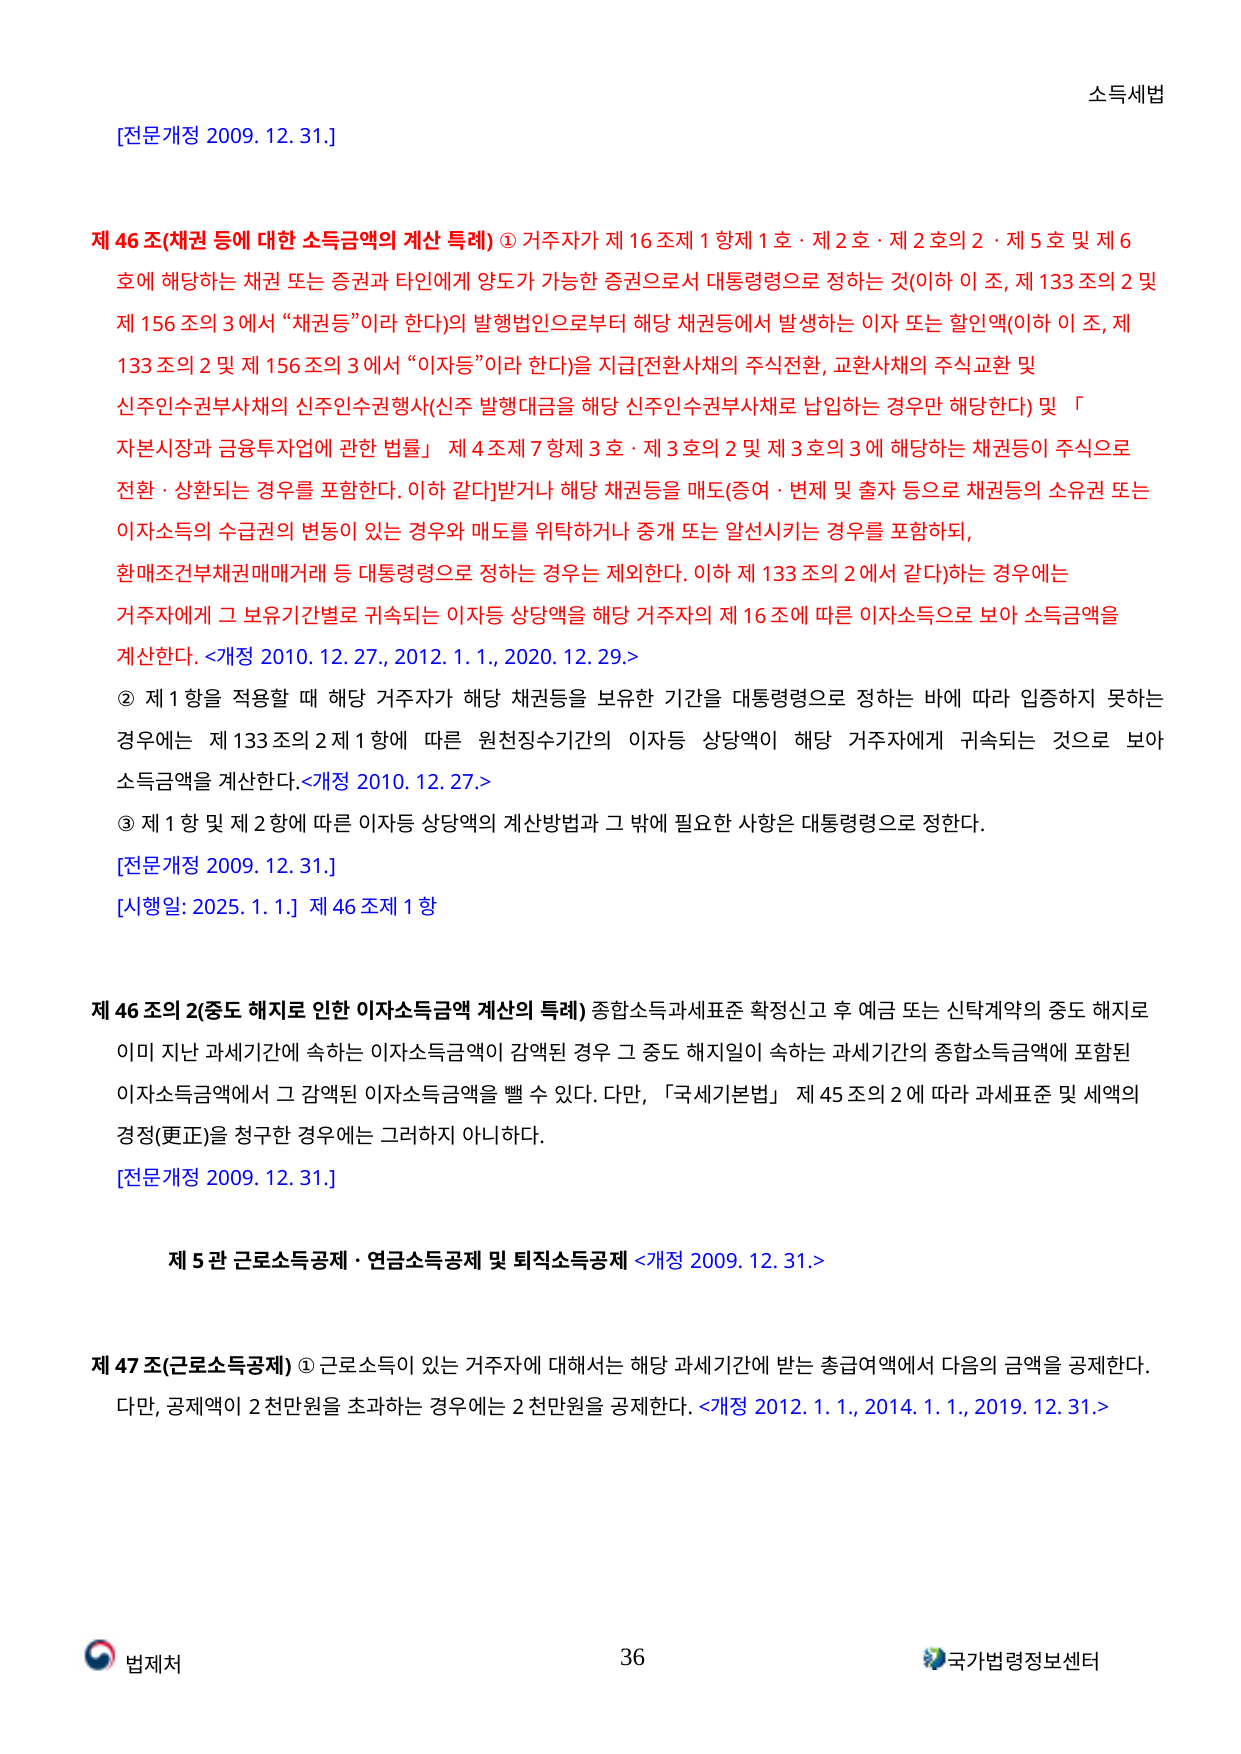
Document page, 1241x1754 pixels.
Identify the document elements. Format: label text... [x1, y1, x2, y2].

text ③ 제1항 및 제2항에 따른 이자등 상당액의 계산방법과 그 밖에 필요한 사항은 대통령령으로 정한다. [117, 796, 1165, 837]
text [시행일: 2025. 1. 1.] 제46조제1항 [117, 879, 1165, 921]
text 제5관 근로소득공제ㆍ연금소득공제 및 퇴직소득공제 <개정 2009. 12. 31.> [169, 1233, 1165, 1275]
picture [75, 1637, 126, 1673]
text [전문개정 2009. 12. 31.] [117, 1150, 1165, 1192]
text 제47조(근로소득공제) ①근로소득이 있는 거주자에 대해서는 해당 과세기간에 받는 총급여액에서 다음의 금액을 공제한다. 다만, 공제액이 2천만원을 초과하는 경우에는 2천만원을 공제한다. <개정 2012. 1. 1., 2014. 1. 1., 2019. 12. 31.> [92, 1337, 1165, 1421]
text ② 제1항을 적용할 때 해당 거주자가 해당 채권등을 보유한 기간을 대통령령으로 정하는 바에 따라 입증하지 못하는 경우에는 제133조의2제1항에 따른 원천징수기간의 이자등 상당액이 해당 거주자에게 귀속되는 것으로 보아 소득금액을 계산한다.<개정 2010. 12. 27.> [117, 671, 1165, 796]
text 제46조의2(중도 해지로 인한 이자소득금액 계산의 특례) 종합소득과세표준 확정신고 후 예금 또는 신탁계약의 중도 해지로 이미 지난 과세기간에 속하는 이자소득금액이 감액된 경우 그 중도 해지일이 속하는 과세기간의 종합소득금액에 포함된 이자소득금액에서 그 감액된 이자소득금액을 뺄 수 있다. 다만, 「국세기본법」 제45조의2에 따라 과세표준 및 세액의 경정(更正)을 청구한 경우에는 그러하지 아니하다. [92, 983, 1165, 1150]
picture [892, 1637, 948, 1670]
text 제46조(채권 등에 대한 소득금액의 계산 특례) ① 거주자가 제16조제1항제1호ㆍ제2호ㆍ제2호의2ㆍ제5호 및 제6호에 해당하는 채권 또는 증권과 타인에게 양도가 가능한 증권으로서 대통령령으로 정하는 것(이하 이 조, 제133조의2 및 제156조의3에서 “채권등”이라 한다)의 발행법인으로부터 해당 채권등에서 발생하는 이자 또는 할인액(이하 이 조, 제133조의2 및 제156조의3에서 “이자등”이라 한다)을 지급[전환사채의 주식전환, 교환사채의 주식교환 및 신주인수권부사채의 신주인수권행사(신주 발행대금을 해당 신주인수권부사채로 납입하는 경우만 해당한다) 및 「자본시장과 금융투자업에 관한 법률」 제4조제7항제3호ㆍ제3호의2 및 제3호의3에 해당하는 채권등이 주식으로 전환ㆍ상환되는 경우를 포함한다. 이하 같다]받거나 해당 채권등을 매도(증여ㆍ변제 및 출자 등으로 채권등의 소유권 또는 이자소득의 수급권의 변동이 있는 경우와 매도를 위탁하거나 중개 또는 알선시키는 경우를 포함하되, 환매조건부채권매매거래 등 대통령령으로 정하는 경우는 제외한다. 이하 제133조의2에서 같다)하는 경우에는 거주자에게 그 보유기간별로 귀속되는 이자등 상당액을 해당 거주자의 제16조에 따른 이자소득으로 보아 소득금액을 계산한다. <개정 2010. 12. 27., 2012. 1. 1., 2020. 12. 29.> [92, 212, 1165, 671]
text [전문개정 2009. 12. 31.] [117, 837, 1165, 879]
text [전문개정 2009. 12. 31.] [117, 108, 1165, 150]
